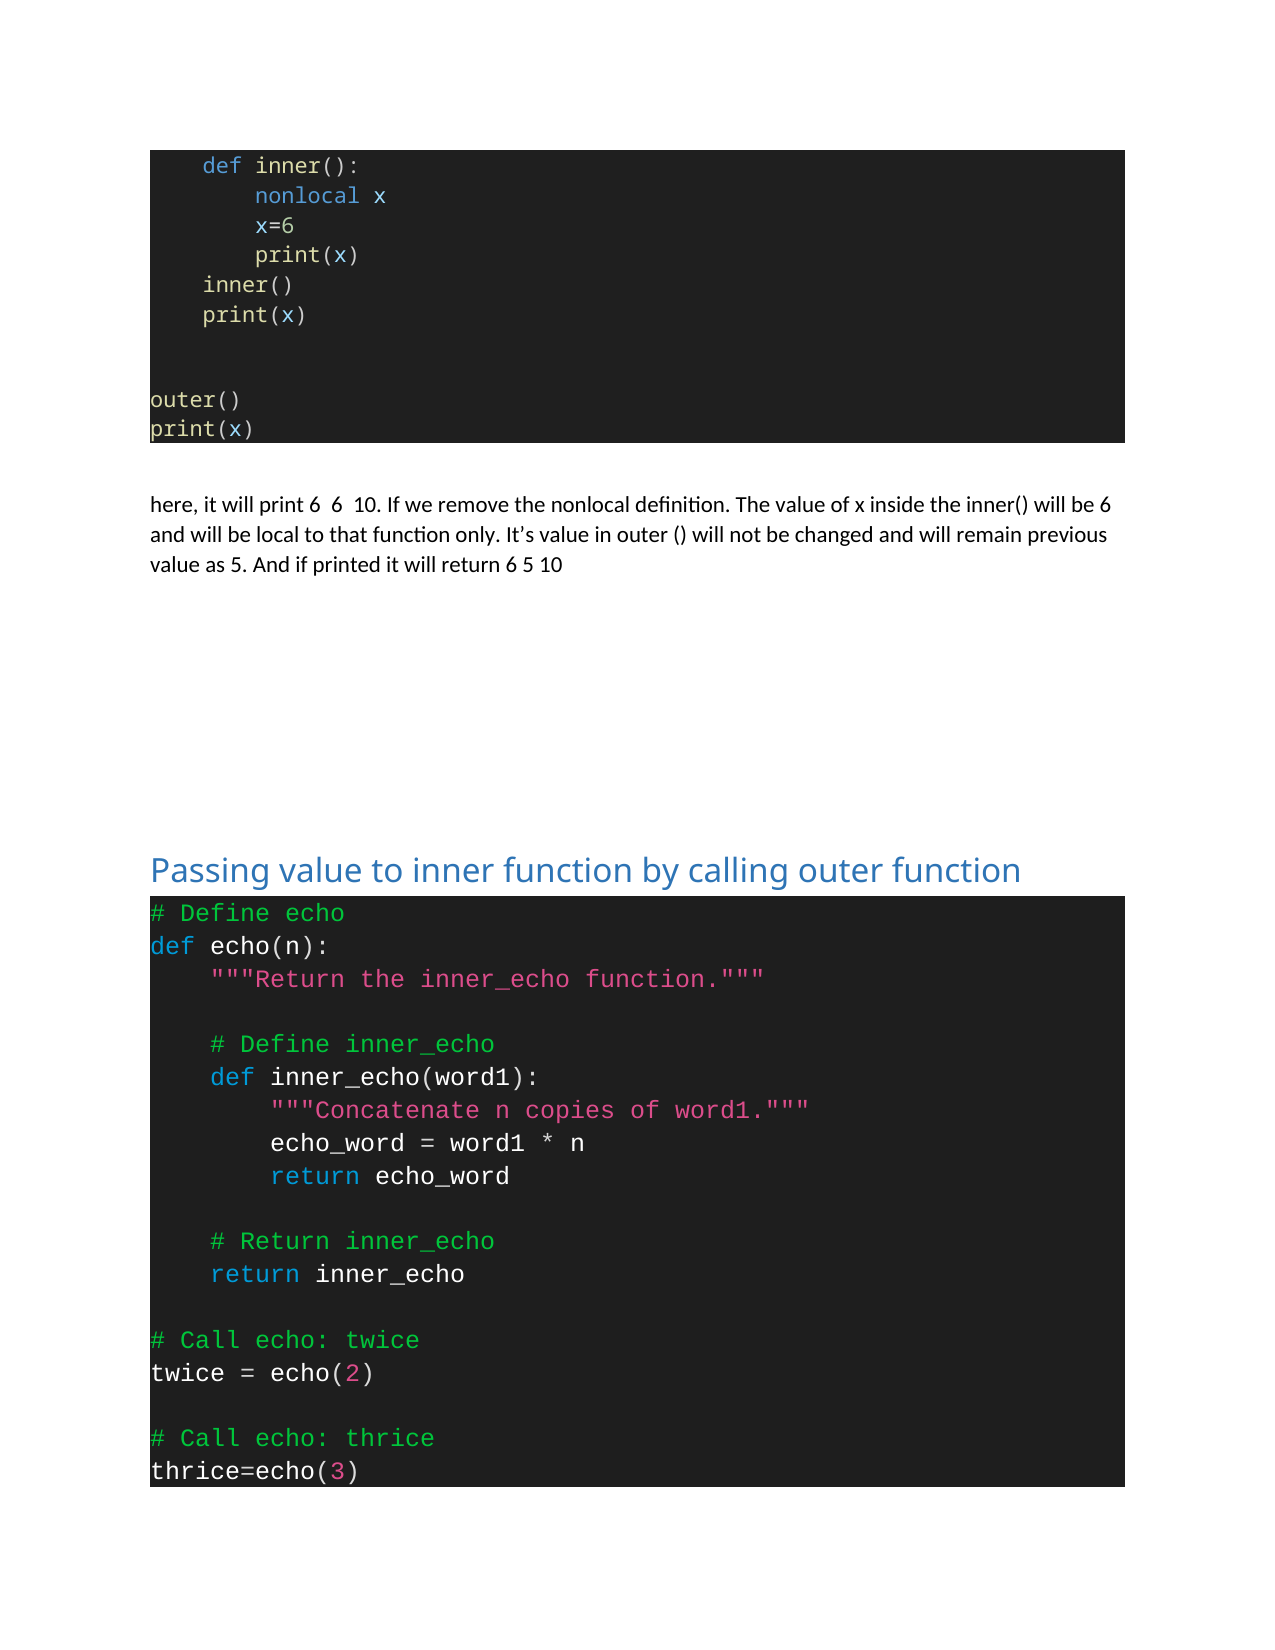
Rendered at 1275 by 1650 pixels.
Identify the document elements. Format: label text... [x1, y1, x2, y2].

text nonlocal x [150, 180, 1125, 209]
subtitle Passing value to inner function by calling outer function [150, 847, 1125, 893]
text def inner(): [150, 150, 1125, 180]
text twice = echo(2) [150, 1356, 1125, 1388]
text """Return the inner_echo function.""" [150, 962, 1125, 995]
text print(x) [150, 413, 1125, 443]
text thrice=echo(3) [150, 1454, 1125, 1487]
text return inner_echo [150, 1257, 1125, 1290]
text # Return inner_echo [150, 1224, 1125, 1257]
text # Define echo [150, 896, 1125, 929]
text # Call echo: thrice [150, 1421, 1125, 1454]
text inner() [150, 269, 1125, 299]
text here, it will print 6 6 10. If we remove the nonlocal definition. The value of x inside the inner() will be 6 and will be local to that function only. It’s value in outer () will not be changed and will remain previous value as 5. And if printed it will return 6 5 10 [150, 490, 1125, 820]
text return echo_word [150, 1159, 1125, 1192]
text # Call echo: twice [150, 1323, 1125, 1356]
text # Define inner_echo [150, 1027, 1125, 1060]
text def echo(n): [150, 929, 1125, 962]
text print(x) [150, 239, 1125, 269]
text def inner_echo(word1): [150, 1060, 1125, 1093]
text x=6 [150, 209, 1125, 239]
text outer() [150, 383, 1125, 413]
text """Concatenate n copies of word1.""" [150, 1093, 1125, 1126]
text print(x) [150, 299, 1125, 329]
text echo_word = word1 * n [150, 1126, 1125, 1159]
